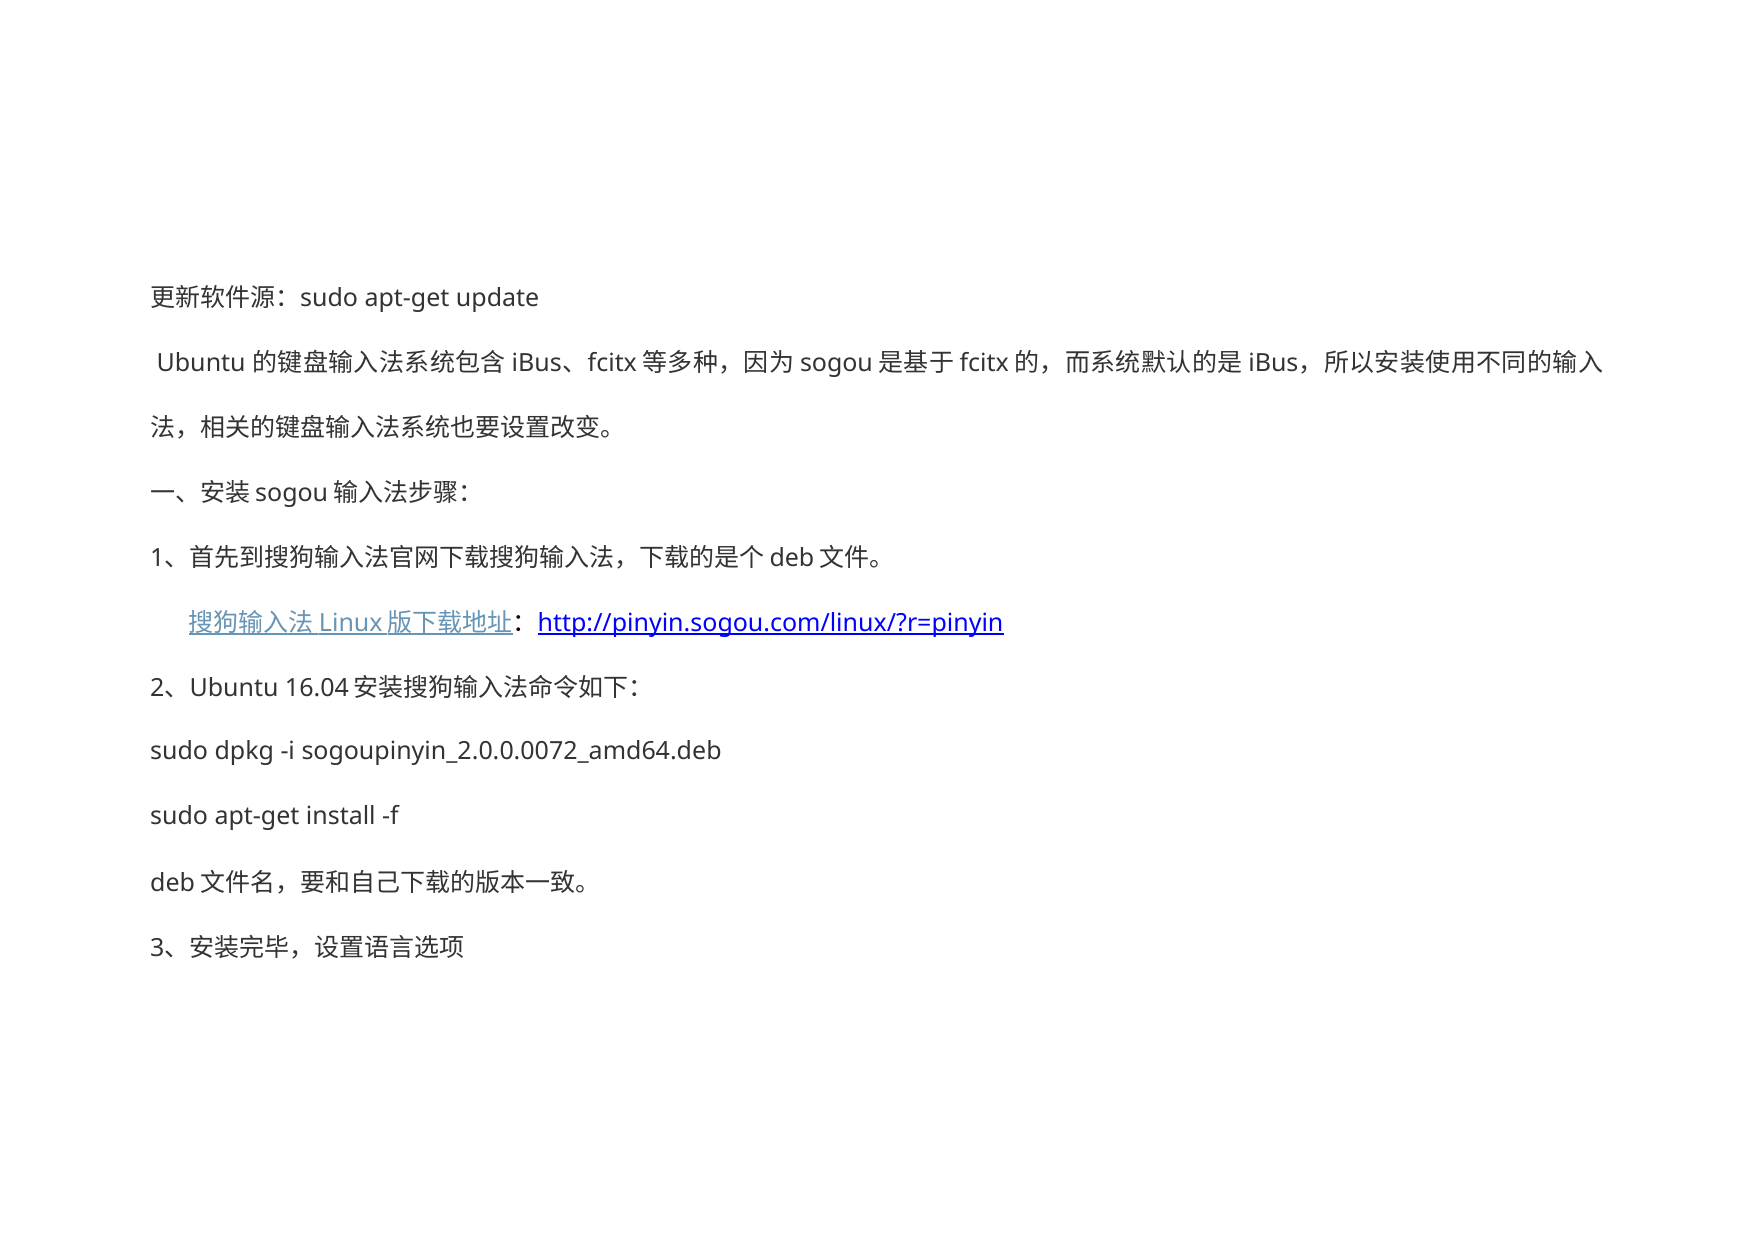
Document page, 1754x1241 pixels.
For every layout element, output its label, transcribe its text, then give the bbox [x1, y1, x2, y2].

text 更新软件源：sudo apt-get update [150, 198, 1604, 328]
text sudo apt-get install -f [150, 783, 1604, 848]
text 一、安装sogou输入法步骤： [150, 458, 1604, 523]
text deb文件名，要和自己下载的版本一致。 [150, 848, 1604, 913]
text 搜狗输入法Linux版下载地址：http://pinyin.sogou.com/linux/?r=pinyin [150, 588, 1604, 653]
text Ubuntu 的键盘输入法系统包含iBus、fcitx等多种，因为sogou是基于fcitx的，而系统默认的是iBus，所以安装使用不同的输入法，相关的键盘输入法系统也要设置改变。 [150, 328, 1604, 458]
text 1、首先到搜狗输入法官网下载搜狗输入法，下载的是个deb文件。 [150, 523, 1604, 588]
text sudo dpkg -i sogoupinyin_2.0.0.0072_amd64.deb [150, 718, 1604, 783]
text 3、安装完毕，设置语言选项 [150, 913, 1604, 978]
text 2、Ubuntu 16.04安装搜狗输入法命令如下： [150, 653, 1604, 718]
